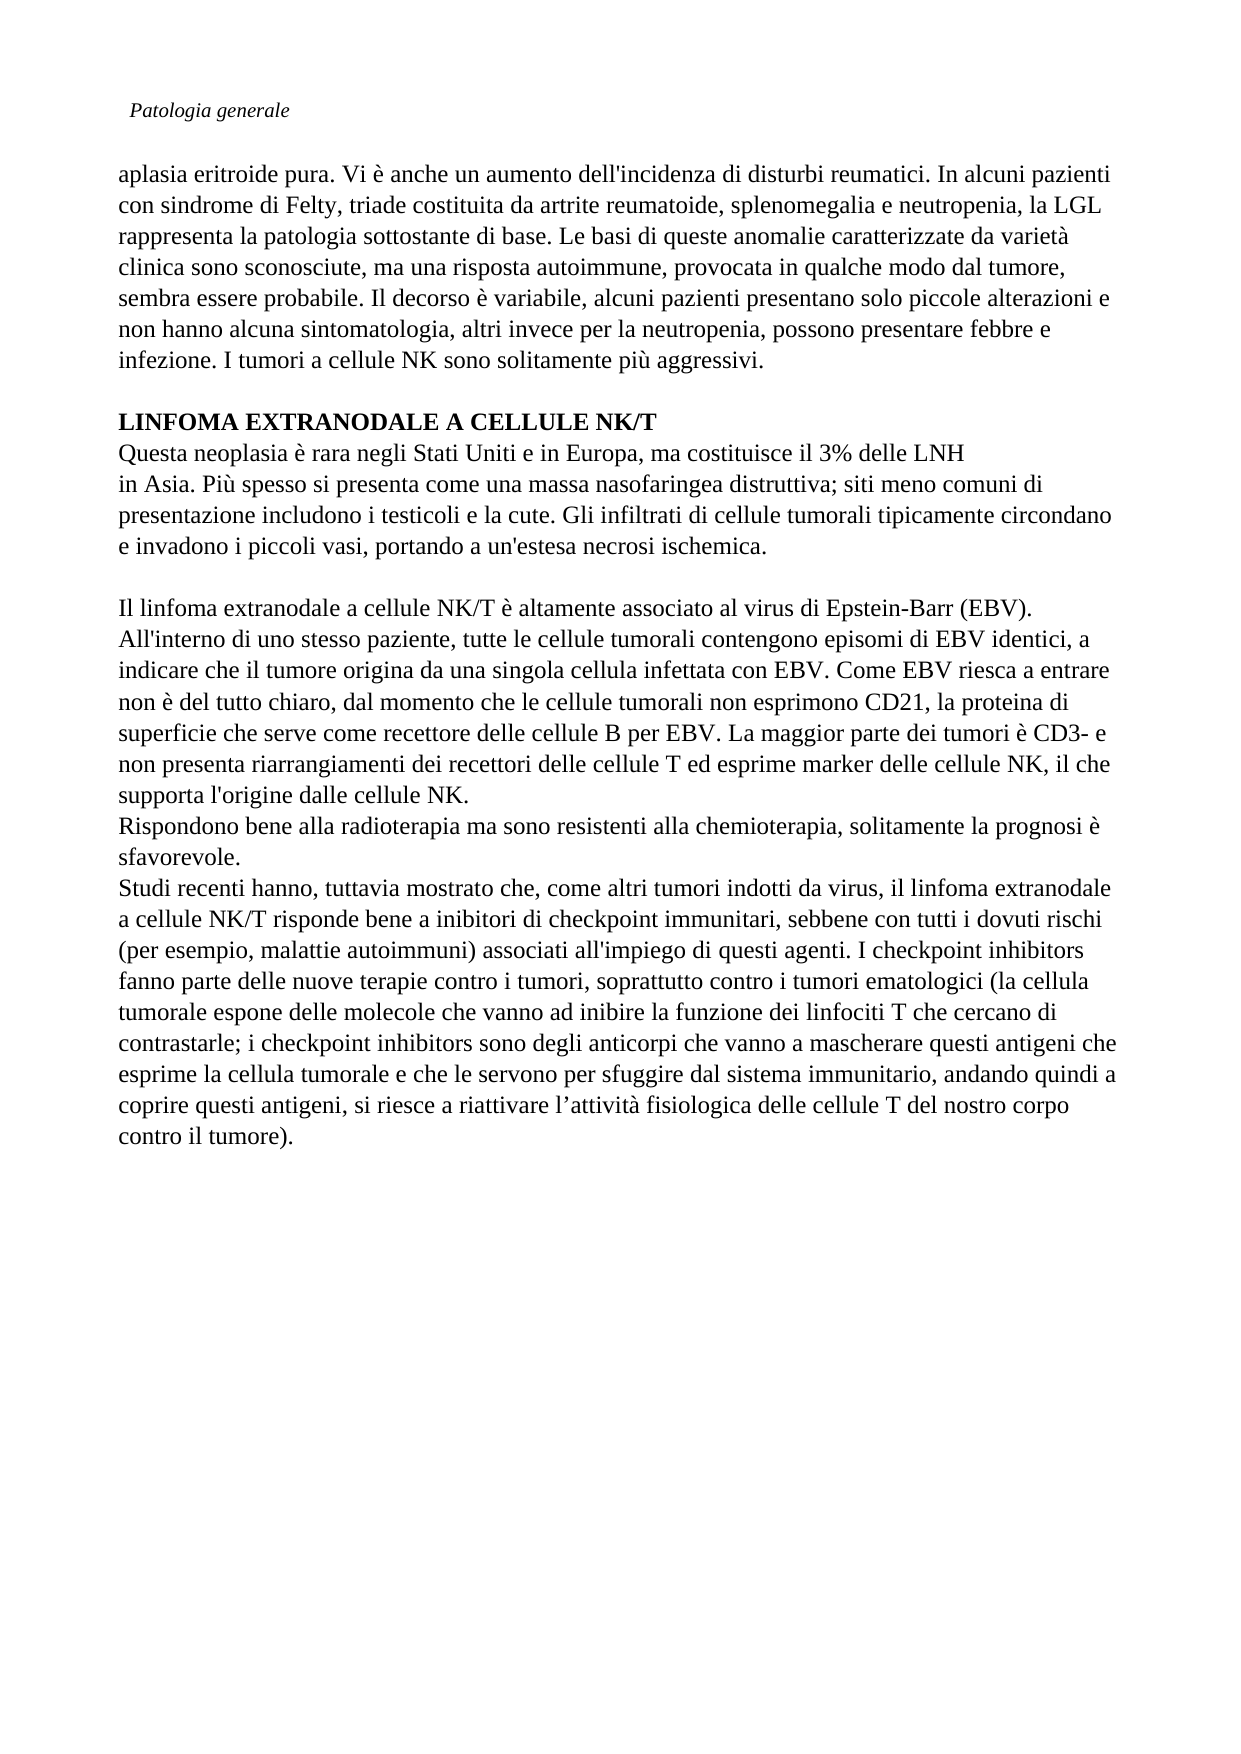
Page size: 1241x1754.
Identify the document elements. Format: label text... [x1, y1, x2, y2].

text Studi recenti hanno, tuttavia mostrato che, come altri tumori indotti da virus, il linfoma extranodale a cellule NK/T risponde bene a inibitori di checkpoint immunitari, sebbene con tutti i dovuti rischi (per esempio, malattie autoimmuni) associati all'impiego di questi agenti. I checkpoint inhibitors fanno parte delle nuove terapie contro i tumori, soprattutto contro i tumori ematologici (la cellula tumorale espone delle molecole che vanno ad inibire la funzione dei linfociti T che cercano di contrastarle; i checkpoint inhibitors sono degli anticorpi che vanno a mascherare questi antigeni che esprime la cellula tumorale e che le servono per sfuggire dal sistema immunitario, andando quindi a coprire questi antigeni, si riesce a riattivare l’attività fisiologica delle cellule T del nostro corpo contro il tumore). [118, 873, 1122, 1150]
text Questa neoplasia è rara negli Stati Uniti e in Europa, ma costituisce il 3% delle LNH [118, 438, 1122, 467]
text LINFOMA EXTRANODALE A CELLULE NK/T [118, 407, 1122, 436]
text Rispondono bene alla radioterapia ma sono resistenti alla chemioterapia, solitamente la prognosi è sfavorevole. [118, 811, 1122, 871]
text aplasia eritroide pura. Vi è anche un aumento dell'incidenza di disturbi reumatici. In alcuni pazienti con sindrome di Felty, triade costituita da artrite reumatoide, splenomegalia e neutropenia, la LGL rappresenta la patologia sottostante di base. Le basi di queste anomalie caratterizzate da varietà clinica sono sconosciute, ma una risposta autoimmune, provocata in qualche modo dal tumore, sembra essere probabile. Il decorso è variabile, alcuni pazienti presentano solo piccole alterazioni e non hanno alcuna sintomatologia, altri invece per la neutropenia, possono presentare febbre e infezione. I tumori a cellule NK sono solitamente più aggressivi. [118, 159, 1122, 374]
text Il linfoma extranodale a cellule NK/T è altamente associato al virus di Epstein-Barr (EBV). All'interno di uno stesso paziente, tutte le cellule tumorali contengono episomi di EBV identici, a indicare che il tumore origina da una singola cellula infettata con EBV. Come EBV riesca a entrare non è del tutto chiaro, dal momento che le cellule tumorali non esprimono CD21, la proteina di superficie che serve come recettore delle cellule B per EBV. La maggior parte dei tumori è CD3- e non presenta riarrangiamenti dei recettori delle cellule T ed esprime marker delle cellule NK, il che supporta l'origine dalle cellule NK. [118, 593, 1122, 808]
text in Asia. Più spesso si presenta come una massa nasofaringea distruttiva; siti meno comuni di presentazione includono i testicoli e la cute. Gli infiltrati di cellule tumorali tipicamente circondano e invadono i piccoli vasi, portando a un'estesa necrosi ischemica. [118, 469, 1122, 560]
